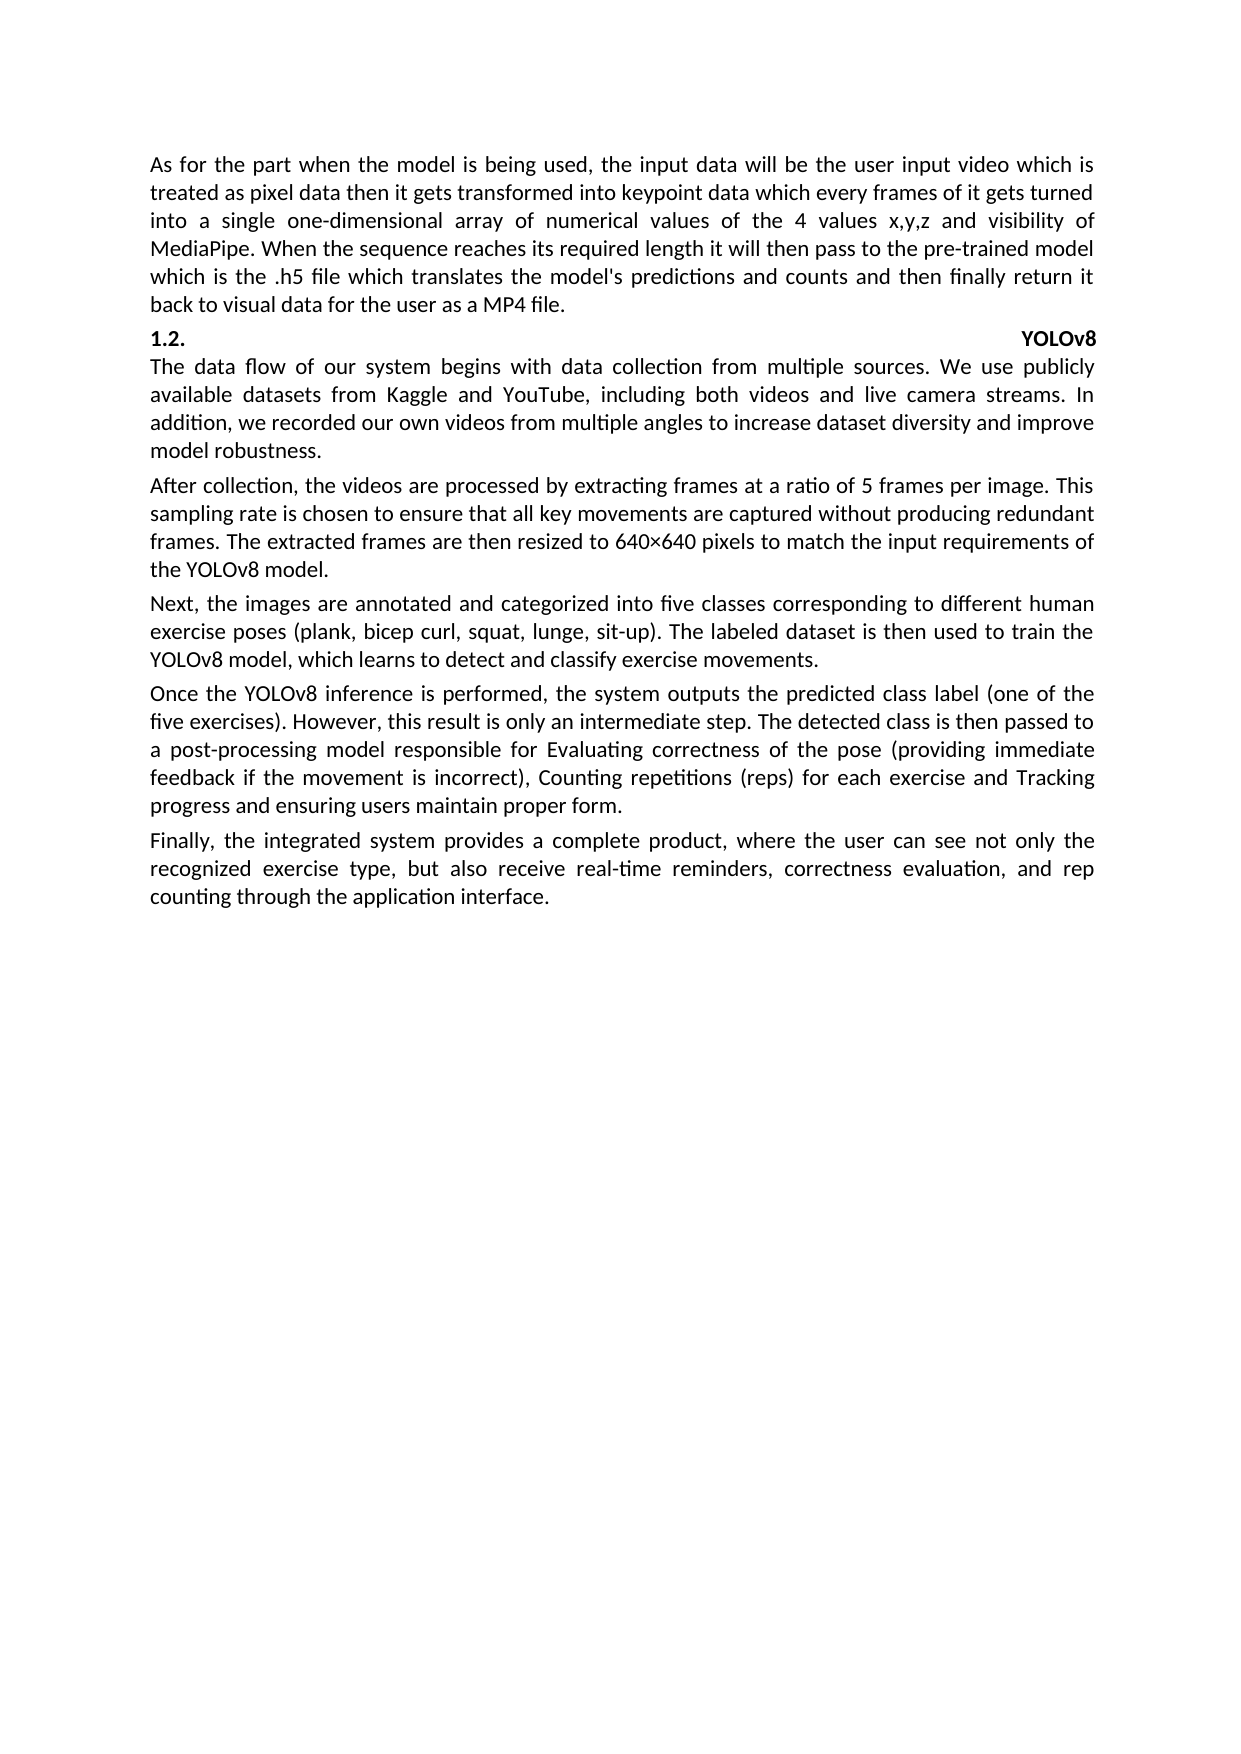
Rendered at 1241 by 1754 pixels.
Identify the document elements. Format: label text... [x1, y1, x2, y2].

text After collection, the videos are processed by extracting frames at a ratio of 5 frames per image. This sampling rate is chosen to ensure that all key movements are captured without producing redundant frames. The extracted frames are then resized to 640×640 pixels to match the input requirements of the YOLOv8 model. [150, 471, 1096, 583]
text As for the part when the model is being used, the input data will be the user input video which is treated as pixel data then it gets transformed into keypoint data which every frames of it gets turned into a single one-dimensional array of numerical values of the 4 values x,y,z and visibility of MediaPipe. When the sequence reaches its required length it will then pass to the pre-trained model which is the .h5 file which translates the model's predictions and counts and then finally return it back to visual data for the user as a MP4 file. [150, 150, 1096, 318]
text Next, the images are annotated and categorized into five classes corresponding to different human exercise poses (plank, bicep curl, squat, lunge, sit-up). The labeled dataset is then used to train the YOLOv8 model, which learns to detect and classify exercise movements. [150, 589, 1096, 673]
text 1.2. YOLOv8 The data flow of our system begins with data collection from multiple sources. We use publicly available datasets from Kaggle and YouTube, including both videos and live camera streams. In addition, we recorded our own videos from multiple angles to increase dataset diversity and improve model robustness. [150, 324, 1096, 464]
text Once the YOLOv8 inference is performed, the system outputs the predicted class label (one of the five exercises). However, this result is only an intermediate step. The detected class is then passed to a post-processing model responsible for Evaluating correctness of the pose (providing immediate feedback if the movement is incorrect), Counting repetitions (reps) for each exercise and Tracking progress and ensuring users maintain proper form. [150, 679, 1096, 819]
text Finally, the integrated system provides a complete product, where the user can see not only the recognized exercise type, but also receive real-time reminders, correctness evaluation, and rep counting through the application interface. [150, 826, 1096, 910]
